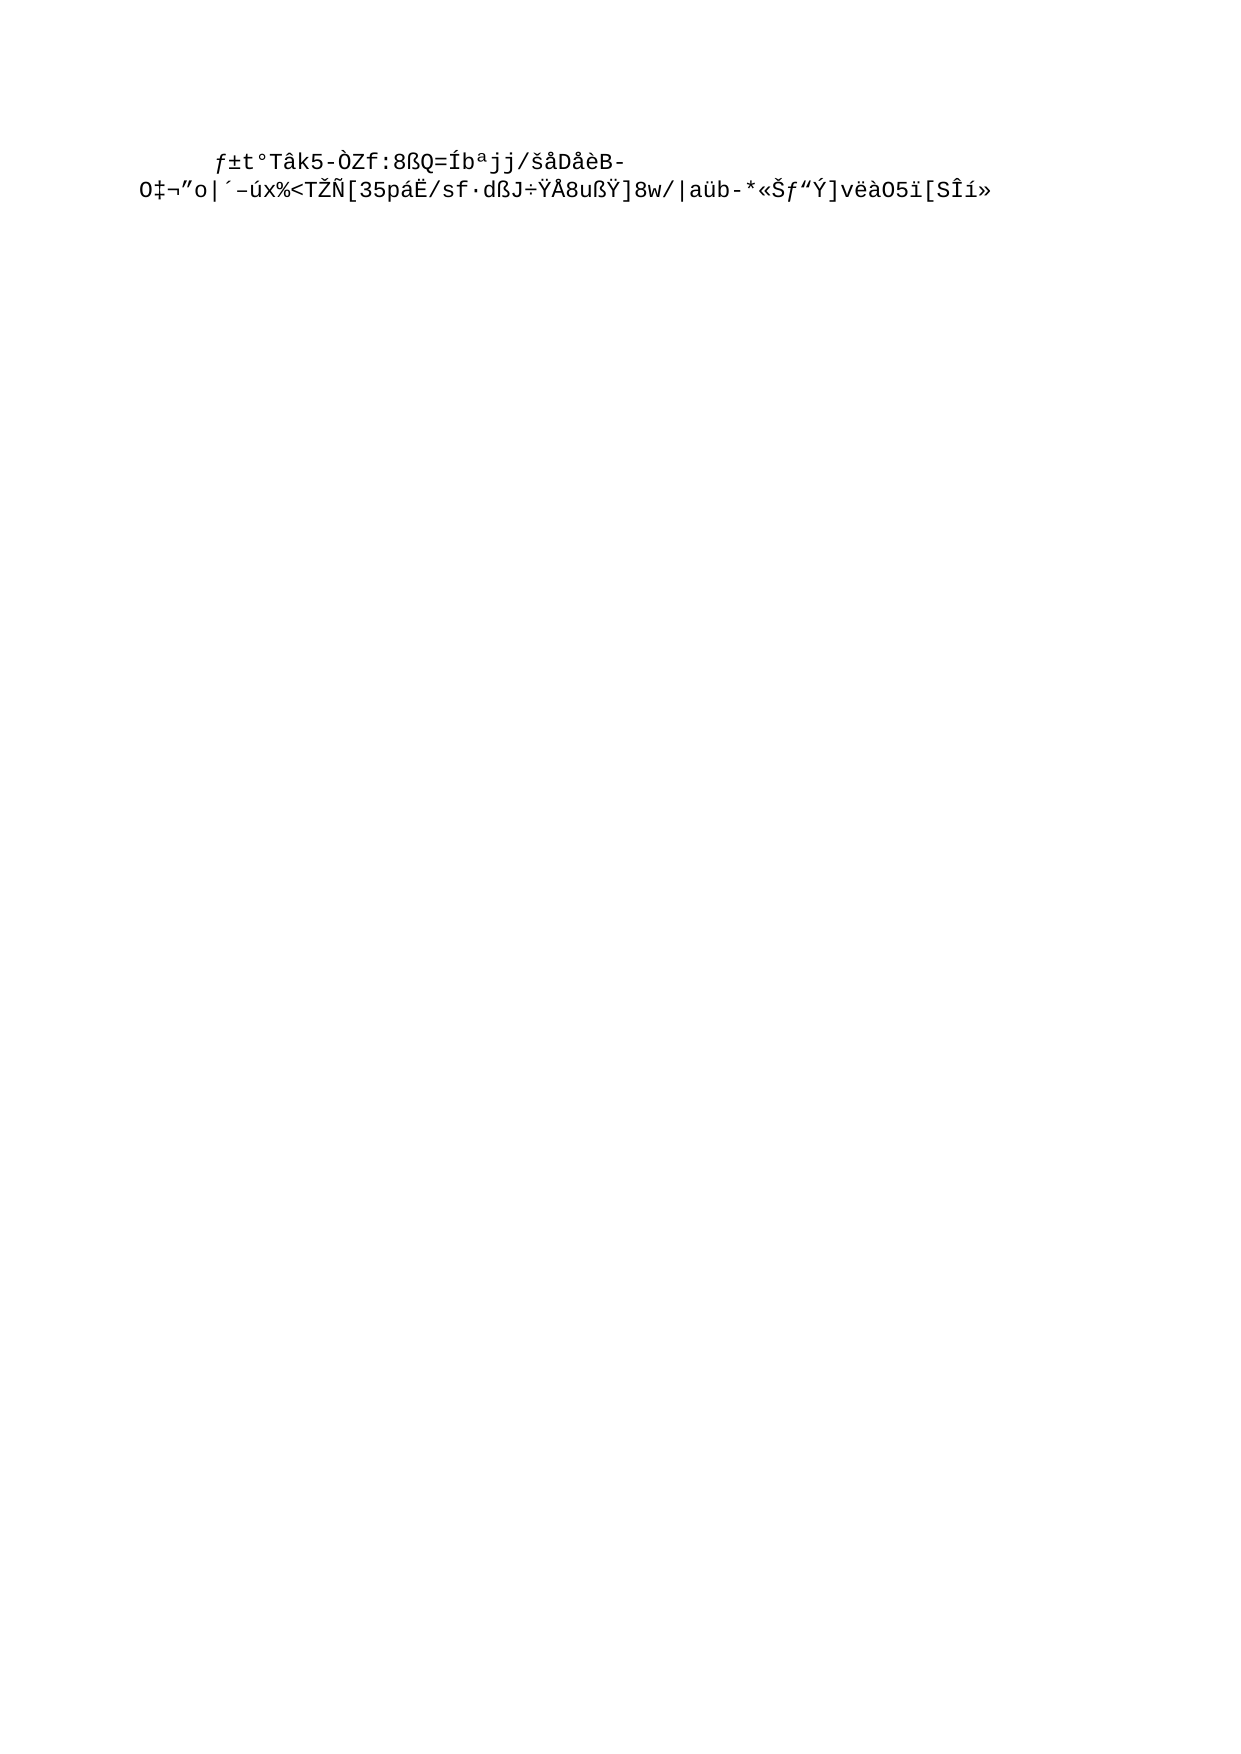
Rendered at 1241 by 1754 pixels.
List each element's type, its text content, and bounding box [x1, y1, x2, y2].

text Ú §†×i§¦m,Þ1–f¬›„°ñÎéjá*ÇŸ›Ñô+õL–×TUH‘DÉ"ÍÎ\‘:hTè1>ÒŠ·¯Ÿœc»4ŸEÉŒ"õhìb ƒ±t°Tâk5-ÒZf:8ßQ=Íbªjj/šåDåèB­O‡¬”o|´–úx%<TŽÑ[35páË/sf·dßJ÷ŸÅ8ußŸ]8w/|aüb-*«Šƒ“Ý]vëàO5ï[SÎí»Ùí³Ï}ŽÕNúu¥ ¤¦¢t,ñzF@ùd„Ü¹t¤Ï/¹oqVÃ›'Âv •Æó%,w …Æº¶µgž6+ãã*ñ#o.­*¬ÏÍUø‹»×Nûaã]8wíŒ?Œ…Ý\ç4Ôê·t—-„­ÿž¾›žQÁÒšŠ:ø{á|(ê…Ã–º{rÕhI] ®z54ÆÕ^Ö±$oÁô9@õÓ‡s÷ÆÆAë§çïŒ?Œ…Z³œ·æÛ}l÷ŒU¢¬ŠùL®÷Zßî:~ºpïÛ’Ým÷*ˆ›A3gHÑÎs™Í©Ë—>ò‚YÛì%Hì$›;Gh¢ä\r‡h,ìWÿuøŸÿ"Ð.üW×IþŸü‹D¹‡Â|LhÞ÷ê}ëúbƒö†v7½ïÔùý&ƒ·ùC ;gŸ1Ôþ¬¿I·=ù%zÙwCL     À@ $I@$ @@$ @@$ 7¸/Ô>»«ßêÎ¯¼S™´a6à¿Púîøõggòzs6OÎÞR>~Æùrõß ï*>$w¨¿|*”þìÒ—EûáT§÷fš4ŒäJ¹[Áo3³ ÛlT·lU+êîK#hh)ÅªªsQ5iO%­nhšÞäo4ïD2OÎüø[ï“½vÑqVpÞiv{4“ÑÙë•ëMYC_ [139, 150, 1101, 204]
